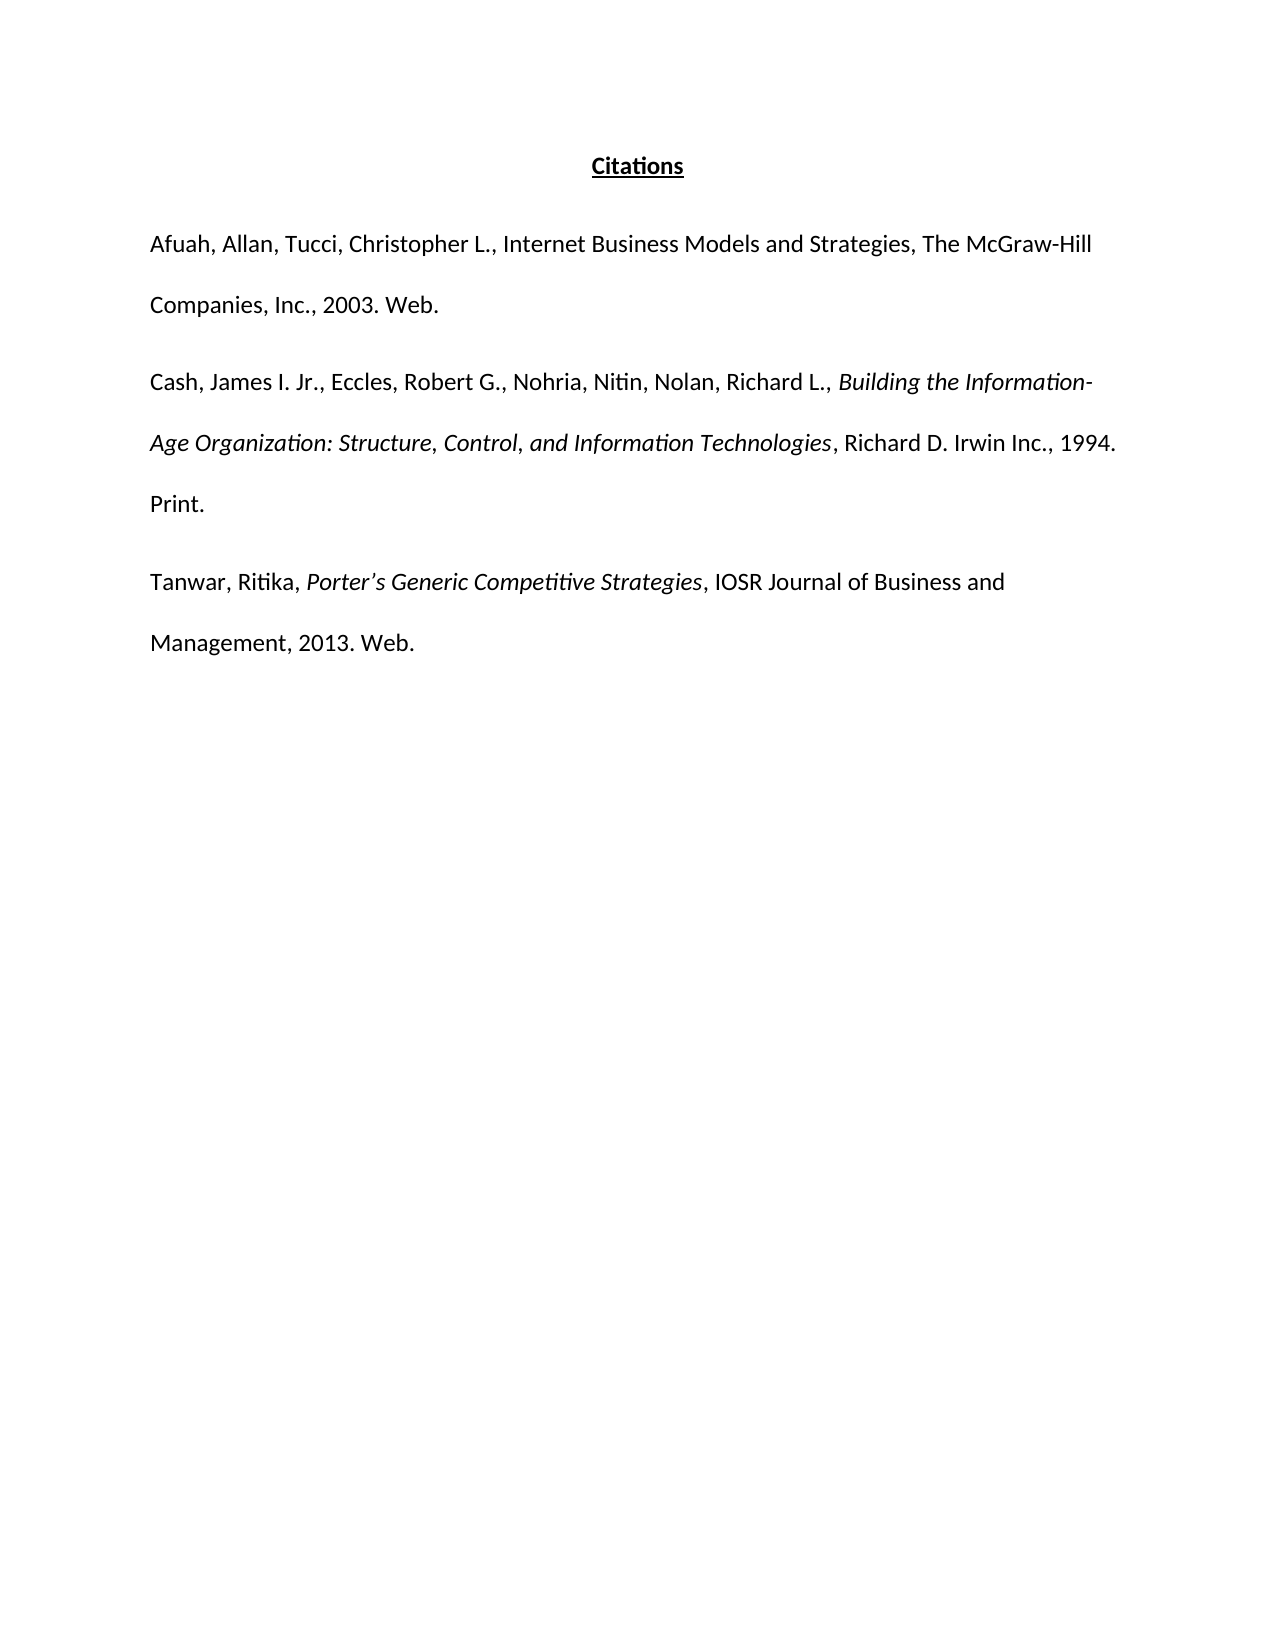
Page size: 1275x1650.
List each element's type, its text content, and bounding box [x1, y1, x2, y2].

text Citations [150, 150, 1125, 181]
text Afuah, Allan, Tucci, Christopher L., Internet Business Models and Strategies, The McGraw-Hill Companies, Inc., 2003. Web. [150, 228, 1125, 319]
text Cash, James I. Jr., Eccles, Robert G., Nohria, Nitin, Nolan, Richard L., Building the Information-Age Organization: Structure, Control, and Information Technologies, Richard D. Irwin Inc., 1994. Print. [150, 366, 1125, 519]
text Tanwar, Ritika, Porter’s Generic Competitive Strategies, IOSR Journal of Business and Management, 2013. Web. [150, 566, 1125, 658]
